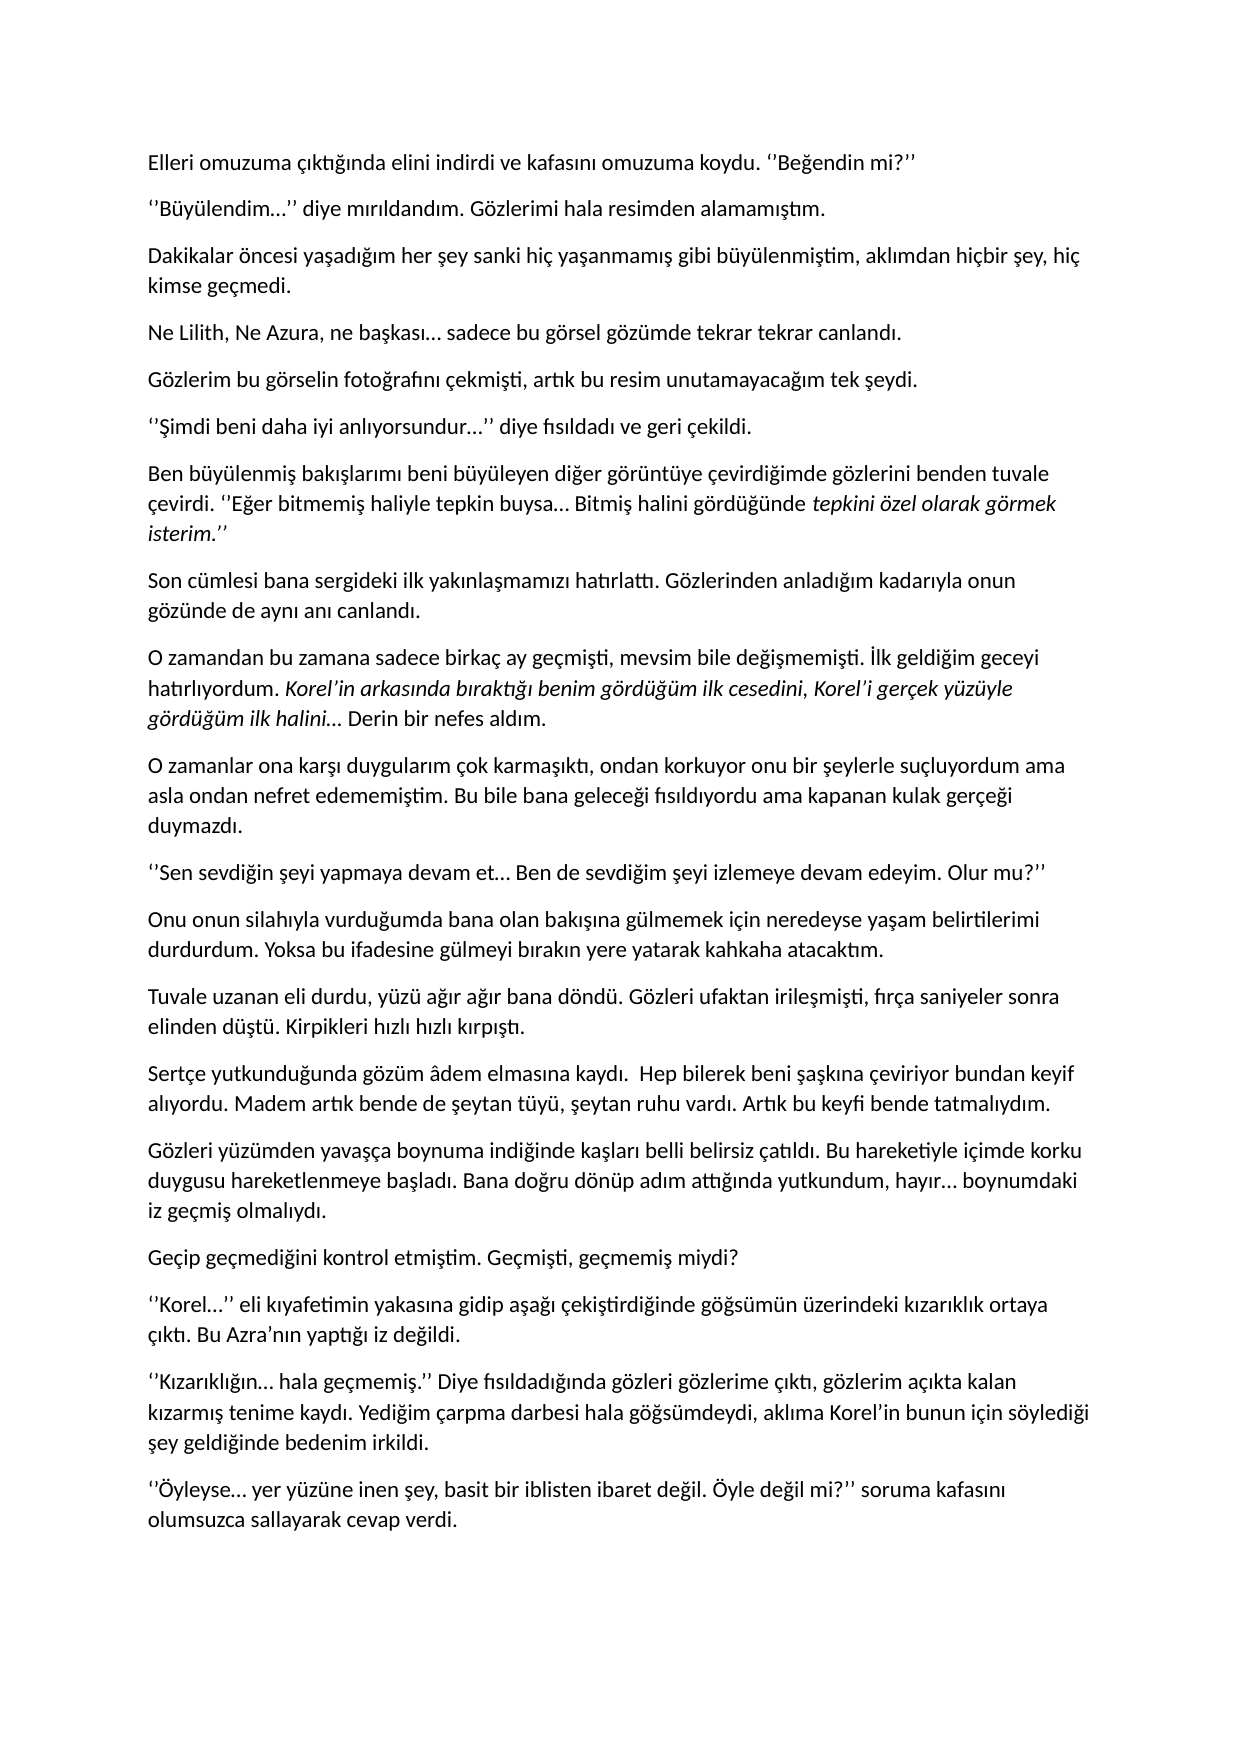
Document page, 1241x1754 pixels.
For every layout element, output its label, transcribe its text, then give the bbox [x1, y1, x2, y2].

text Dakikalar öncesi yaşadığım her şey sanki hiç yaşanmamış gibi büyülenmiştim, aklımdan hiçbir şey, hiç kimse geçmedi. [148, 241, 1093, 299]
text Sertçe yutkunduğunda gözüm âdem elmasına kaydı. Hep bilerek beni şaşkına çeviriyor bundan keyif alıyordu. Madem artık bende de şeytan tüyü, şeytan ruhu vardı. Artık bu keyfi bende tatmalıydım. [148, 1059, 1093, 1117]
text Gözlerim bu görselin fotoğrafını çekmişti, artık bu resim unutamayacağım tek şeydi. [148, 365, 1093, 393]
text Ne Lilith, Ne Azura, ne başkası… sadece bu görsel gözümde tekrar tekrar canlandı. [148, 318, 1093, 346]
text ‘’Büyülendim…’’ diye mırıldandım. Gözlerimi hala resimden alamamıştım. [148, 194, 1093, 222]
text O zamandan bu zamana sadece birkaç ay geçmişti, mevsim bile değişmemişti. İlk geldiğim geceyi hatırlıyordum. Korel’in arkasında bıraktığı benim gördüğüm ilk cesedini, Korel’i gerçek yüzüyle gördüğüm ilk halini… Derin bir nefes aldım. [148, 643, 1093, 732]
text ‘’Sen sevdiğin şeyi yapmaya devam et… Ben de sevdiğim şeyi izlemeye devam edeyim. Olur mu?’’ [148, 858, 1093, 886]
text O zamanlar ona karşı duygularım çok karmaşıktı, ondan korkuyor onu bir şeylerle suçluyordum ama asla ondan nefret edememiştim. Bu bile bana geleceği fısıldıyordu ama kapanan kulak gerçeği duymazdı. [148, 751, 1093, 839]
text Tuvale uzanan eli durdu, yüzü ağır ağır bana döndü. Gözleri ufaktan irileşmişti, fırça saniyeler sonra elinden düştü. Kirpikleri hızlı hızlı kırpıştı. [148, 982, 1093, 1040]
text Gözleri yüzümden yavaşça boynuma indiğinde kaşları belli belirsiz çatıldı. Bu hareketiyle içimde korku duygusu hareketlenmeye başladı. Bana doğru dönüp adım attığında yutkundum, hayır… boynumdaki iz geçmiş olmalıydı. [148, 1136, 1093, 1224]
text Son cümlesi bana sergideki ilk yakınlaşmamızı hatırlattı. Gözlerinden anladığım kadarıyla onun gözünde de aynı anı canlandı. [148, 566, 1093, 624]
text Elleri omuzuma çıktığında elini indirdi ve kafasını omuzuma koydu. ‘’Beğendin mi?’’ [148, 148, 1093, 176]
text Geçip geçmediğini kontrol etmiştim. Geçmişti, geçmemiş miydi? [148, 1243, 1093, 1271]
text ‘’Öyleyse… yer yüzüne inen şey, basit bir iblisten ibaret değil. Öyle değil mi?’’ soruma kafasını olumsuzca sallayarak cevap verdi. [148, 1475, 1093, 1533]
text ‘’Şimdi beni daha iyi anlıyorsundur…’’ diye fısıldadı ve geri çekildi. [148, 412, 1093, 440]
text ‘’Korel…’’ eli kıyafetimin yakasına gidip aşağı çekiştirdiğinde göğsümün üzerindeki kızarıklık ortaya çıktı. Bu Azra’nın yaptığı iz değildi. [148, 1290, 1093, 1348]
text Onu onun silahıyla vurduğumda bana olan bakışına gülmemek için neredeyse yaşam belirtilerimi durdurdum. Yoksa bu ifadesine gülmeyi bırakın yere yatarak kahkaha atacaktım. [148, 905, 1093, 963]
text Ben büyülenmiş bakışlarımı beni büyüleyen diğer görüntüye çevirdiğimde gözlerini benden tuvale çevirdi. ‘’Eğer bitmemiş haliyle tepkin buysa… Bitmiş halini gördüğünde tepkini özel olarak görmek isterim.’’ [148, 459, 1093, 547]
text ‘’Kızarıklığın… hala geçmemiş.’’ Diye fısıldadığında gözleri gözlerime çıktı, gözlerim açıkta kalan kızarmış tenime kaydı. Yediğim çarpma darbesi hala göğsümdeydi, aklıma Korel’in bunun için söylediği şey geldiğinde bedenim irkildi. [148, 1367, 1093, 1456]
